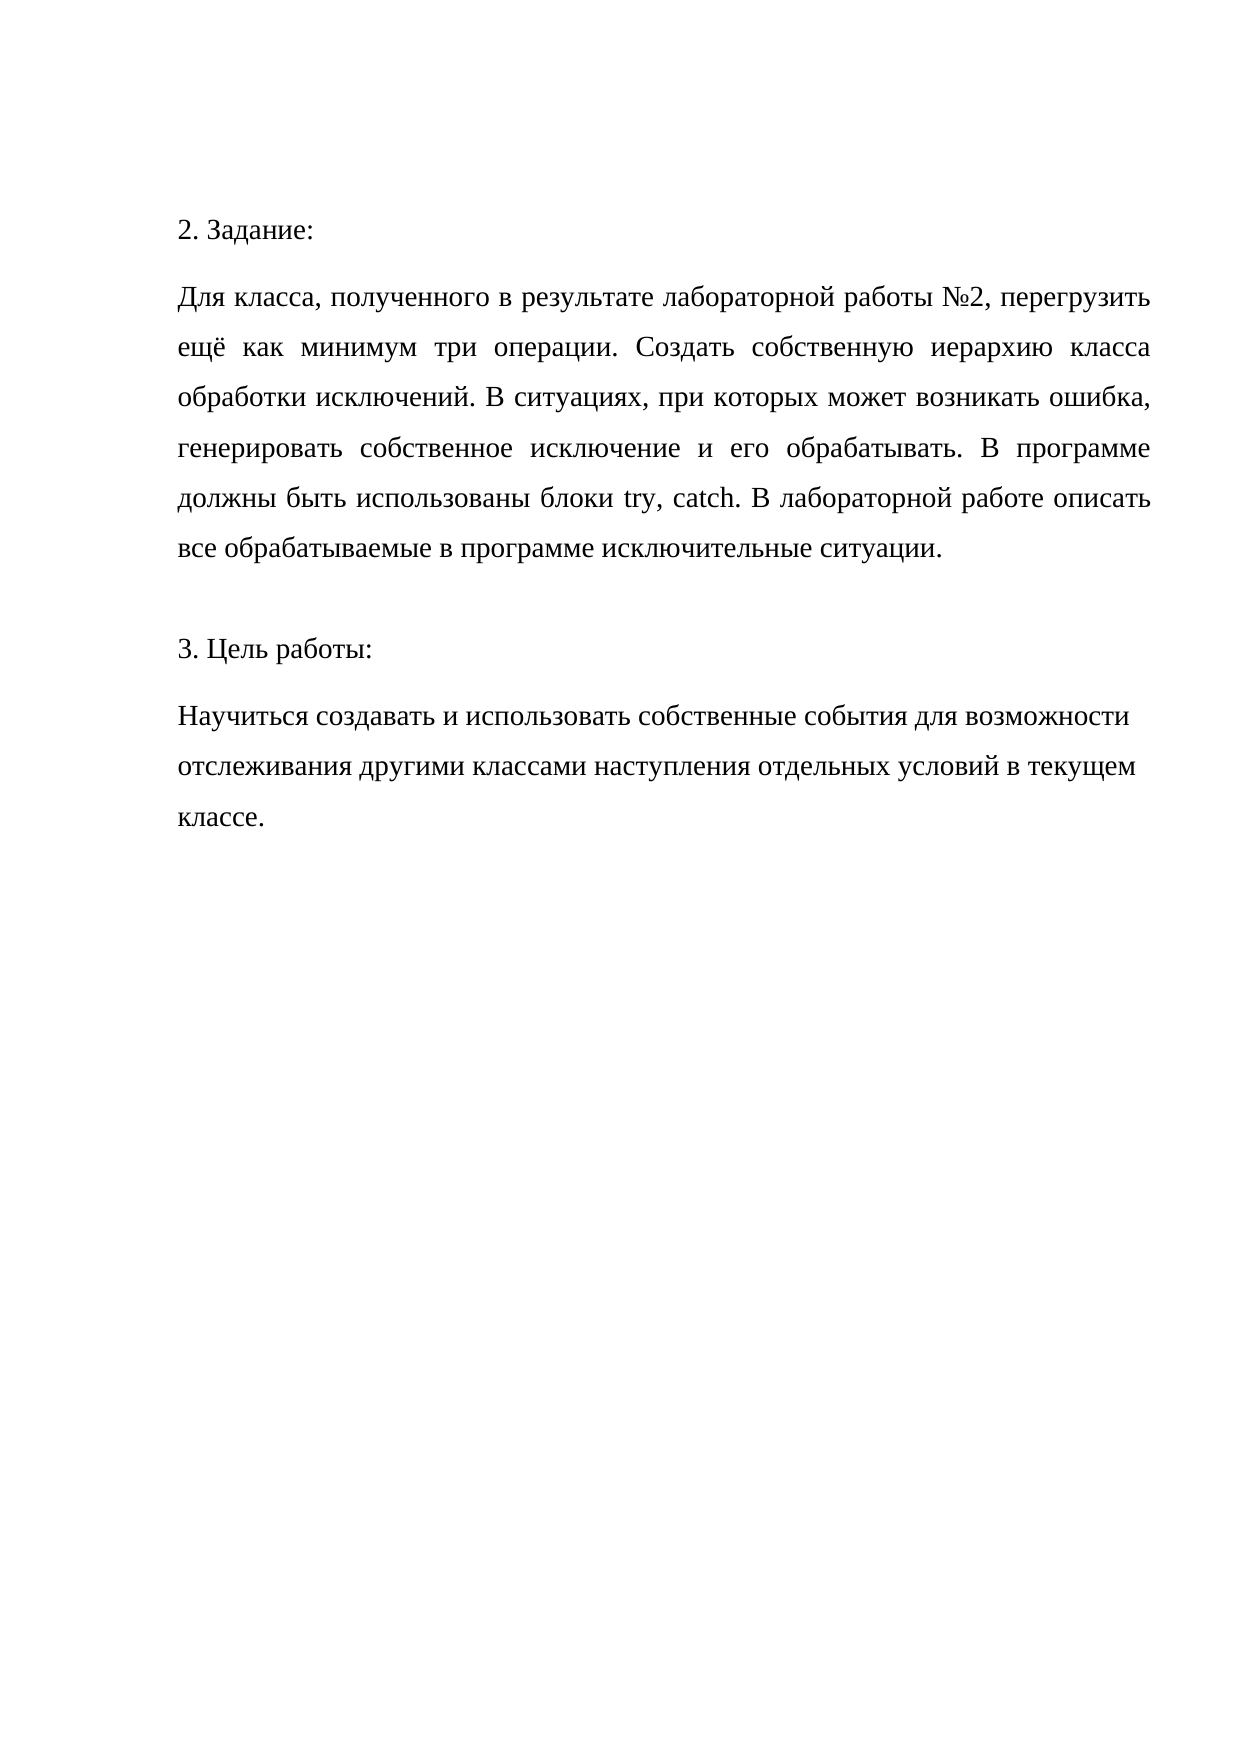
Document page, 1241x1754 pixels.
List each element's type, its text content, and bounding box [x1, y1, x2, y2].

text 3. Цель работы: [177, 631, 1152, 664]
text 2. Задание: [177, 212, 1152, 245]
text Для класса, полученного в результате лабораторной работы №2, перегрузить ещё как минимум три операции. Создать собственную иерархию класса обработки исключений. В ситуациях, при которых может возникать ошибка, генерировать собственное исключение и его обрабатывать. В программе должны быть использованы блоки try, catch. В лабораторной работе описать все обрабатываемые в программе исключительные ситуации. [177, 279, 1152, 564]
text Научиться создавать и использовать собственные события для возможности отслеживания другими классами наступления отдельных условий в текущем классе. [177, 698, 1152, 832]
